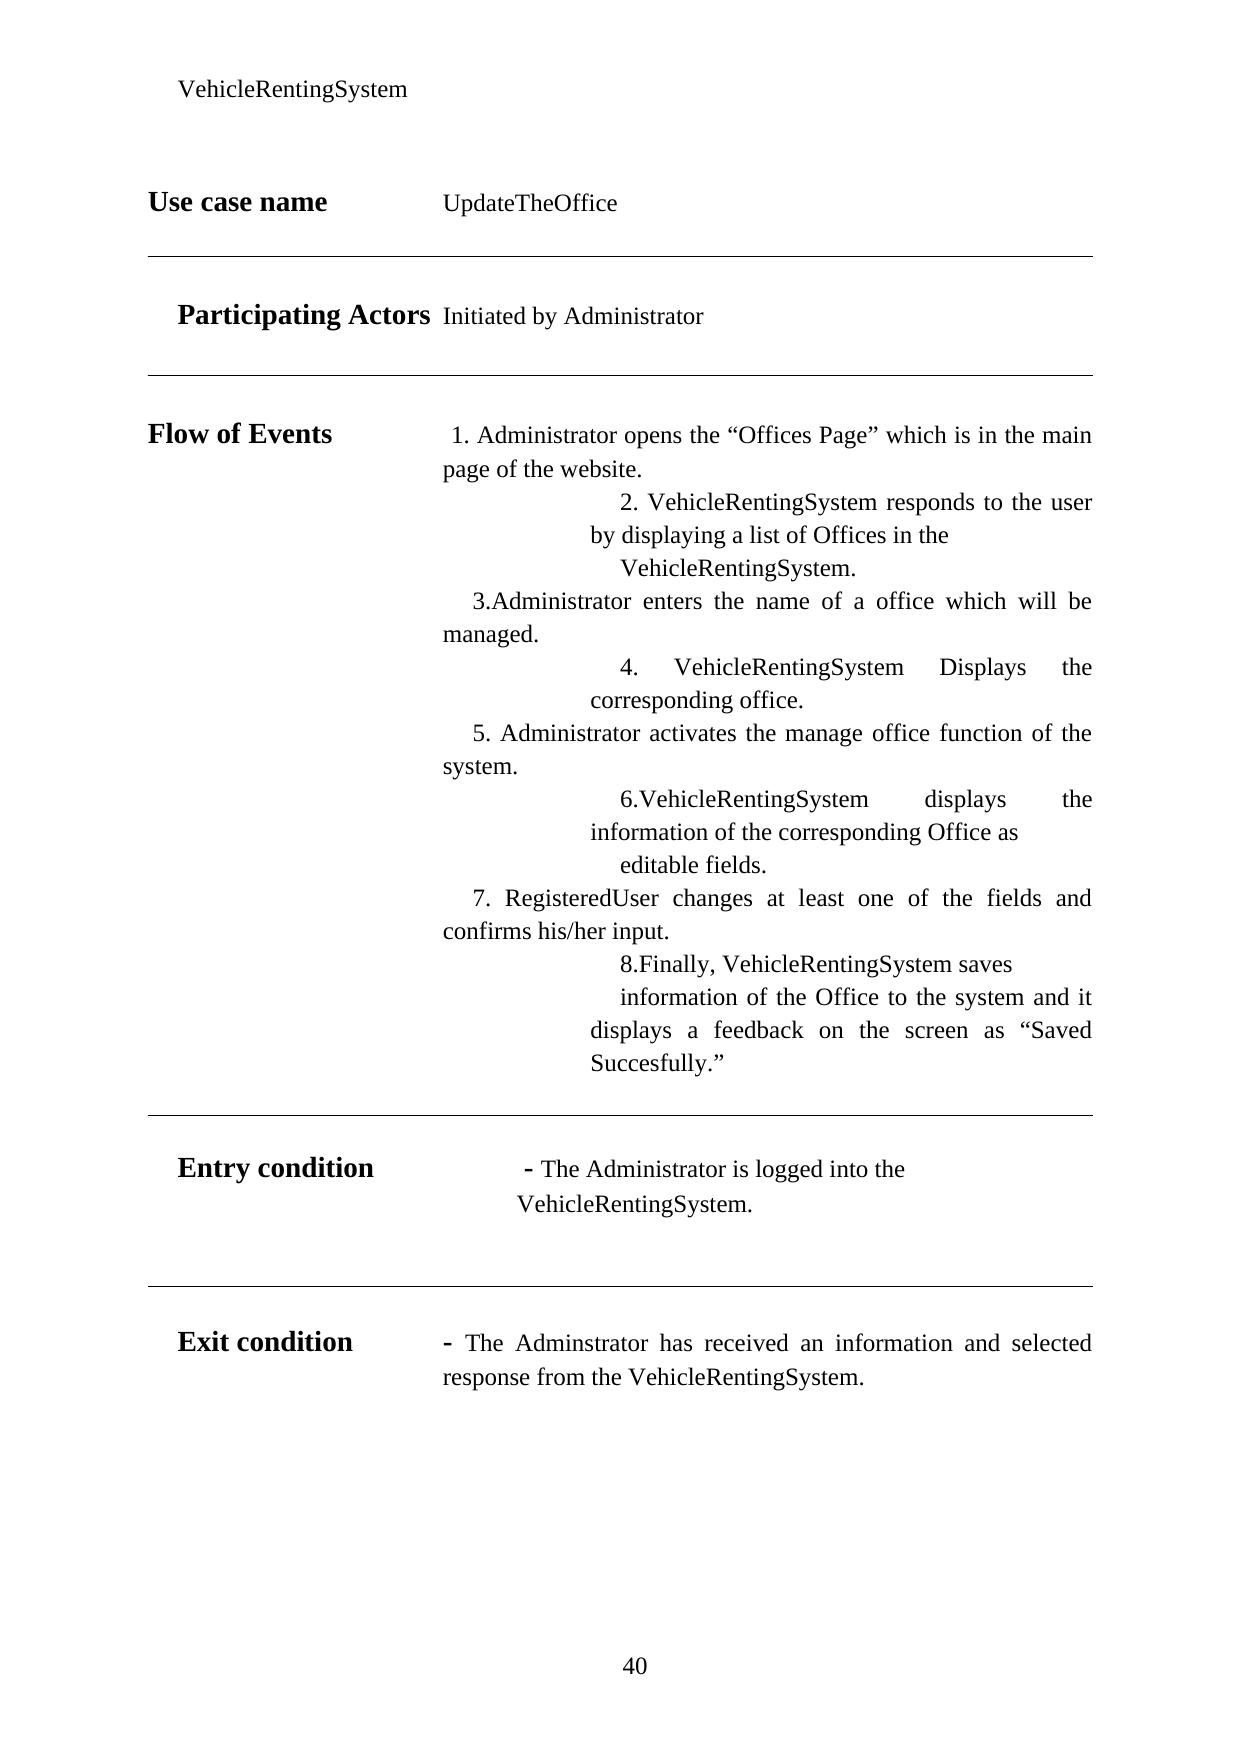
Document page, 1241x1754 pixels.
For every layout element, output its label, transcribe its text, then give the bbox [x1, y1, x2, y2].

text Use case name UpdateTheOffice [148, 184, 1093, 218]
text Participating Actors Initiated by Administrator [148, 297, 1093, 331]
text Exit condition - The Adminstrator has received an information and selected response from the VehicleRentingSystem. [148, 1324, 1093, 1391]
text 3.Administrator enters the name of a office which will be managed. [443, 586, 1093, 648]
text 8.Finally, VehicleRentingSystem saves [590, 949, 1093, 978]
text 6.VehicleRentingSystem displays the information of the corresponding Office as [590, 784, 1093, 846]
text 7. RegisteredUser changes at least one of the fields and confirms his/her input. [443, 883, 1093, 945]
text Flow of Events 1. Administrator opens the “Offices Page” which is in the main page of the website. [148, 416, 1093, 483]
text information of the Office to the system and it displays a feedback on the screen as “Saved Succesfully.” [590, 982, 1093, 1077]
text 5. Administrator activates the manage office function of the system. [443, 718, 1093, 780]
text 2. VehicleRentingSystem responds to the user by displaying a list of Offices in the [590, 487, 1093, 549]
text 4. VehicleRentingSystem Displays the corresponding office. [590, 652, 1093, 714]
text VehicleRentingSystem. [590, 553, 1093, 582]
text Entry condition - The Administrator is logged into the [148, 1151, 1093, 1184]
text editable fields. [590, 850, 1093, 879]
text VehicleRentingSystem. [443, 1189, 1093, 1218]
